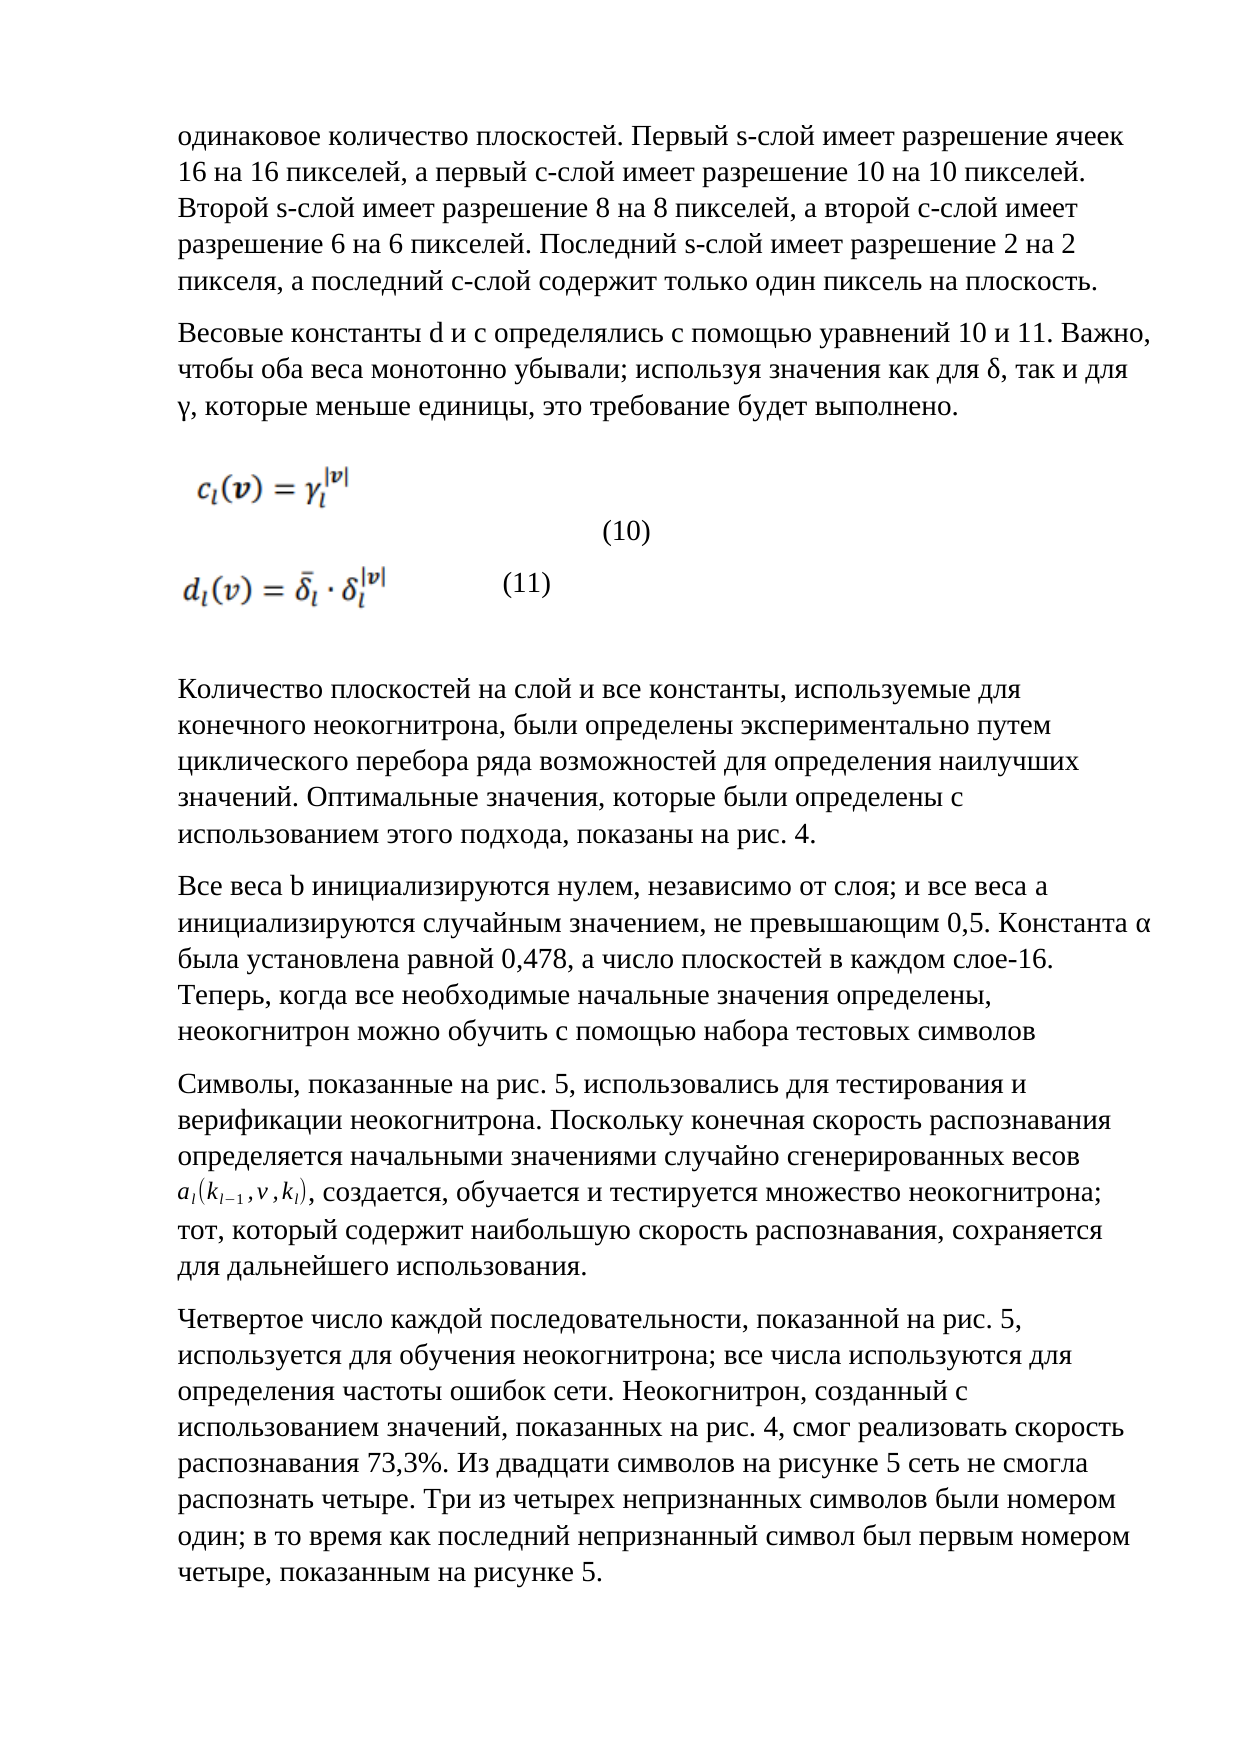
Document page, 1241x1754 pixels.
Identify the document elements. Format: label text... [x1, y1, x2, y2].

text Количество плоскостей на слой и все константы, используемые для конечного неокогнитрона, были определены экспериментально путем циклического перебора ряда возможностей для определения наилучших значений. Оптимальные значения, которые были определены с использованием этого подхода, показаны на рис. 4. [177, 671, 1152, 849]
text (10) [251, 513, 1152, 546]
text Все веса b инициализируются нулем, независимо от слоя; и все веса a инициализируются случайным значением, не превышающим 0,5. Константа α была установлена равной 0,478, а число плоскостей в каждом слое-16. Теперь, когда все необходимые начальные значения определены, неокогнитрон можно обучить с помощью набора тестовых символов [177, 868, 1152, 1047]
picture [176, 440, 363, 514]
picture [176, 565, 410, 619]
text (11) [410, 566, 1152, 599]
text Весовые константы d и c определялись с помощью уравнений 10 и 11. Важно, чтобы оба веса монотонно убывали; используя значения как для δ, так и для γ, которые меньше единицы, это требование будет выполнено. [177, 316, 1152, 421]
text Символы, показанные на рис. 5, использовались для тестирования и верификации неокогнитрона. Поскольку конечная скорость распознавания определяется начальными значениями случайно сгенерированных весов , создается, обучается и тестируется множество неокогнитрона; тот, который содержит наибольшую скорость распознавания, сохраняется для дальнейшего использования. [177, 1066, 1152, 1282]
text Четвертое число каждой последовательности, показанной на рис. 5, используется для обучения неокогнитрона; все числа используются для определения частоты ошибок сети. Неокогнитрон, созданный с использованием значений, показанных на рис. 4, смог реализовать скорость распознавания 73,3%. Из двадцати символов на рисунке 5 сеть не смогла распознать четыре. Три из четырех непризнанных символов были номером один; в то время как последний непризнанный символ был первым номером четыре, показанным на рисунке 5. [177, 1301, 1152, 1587]
